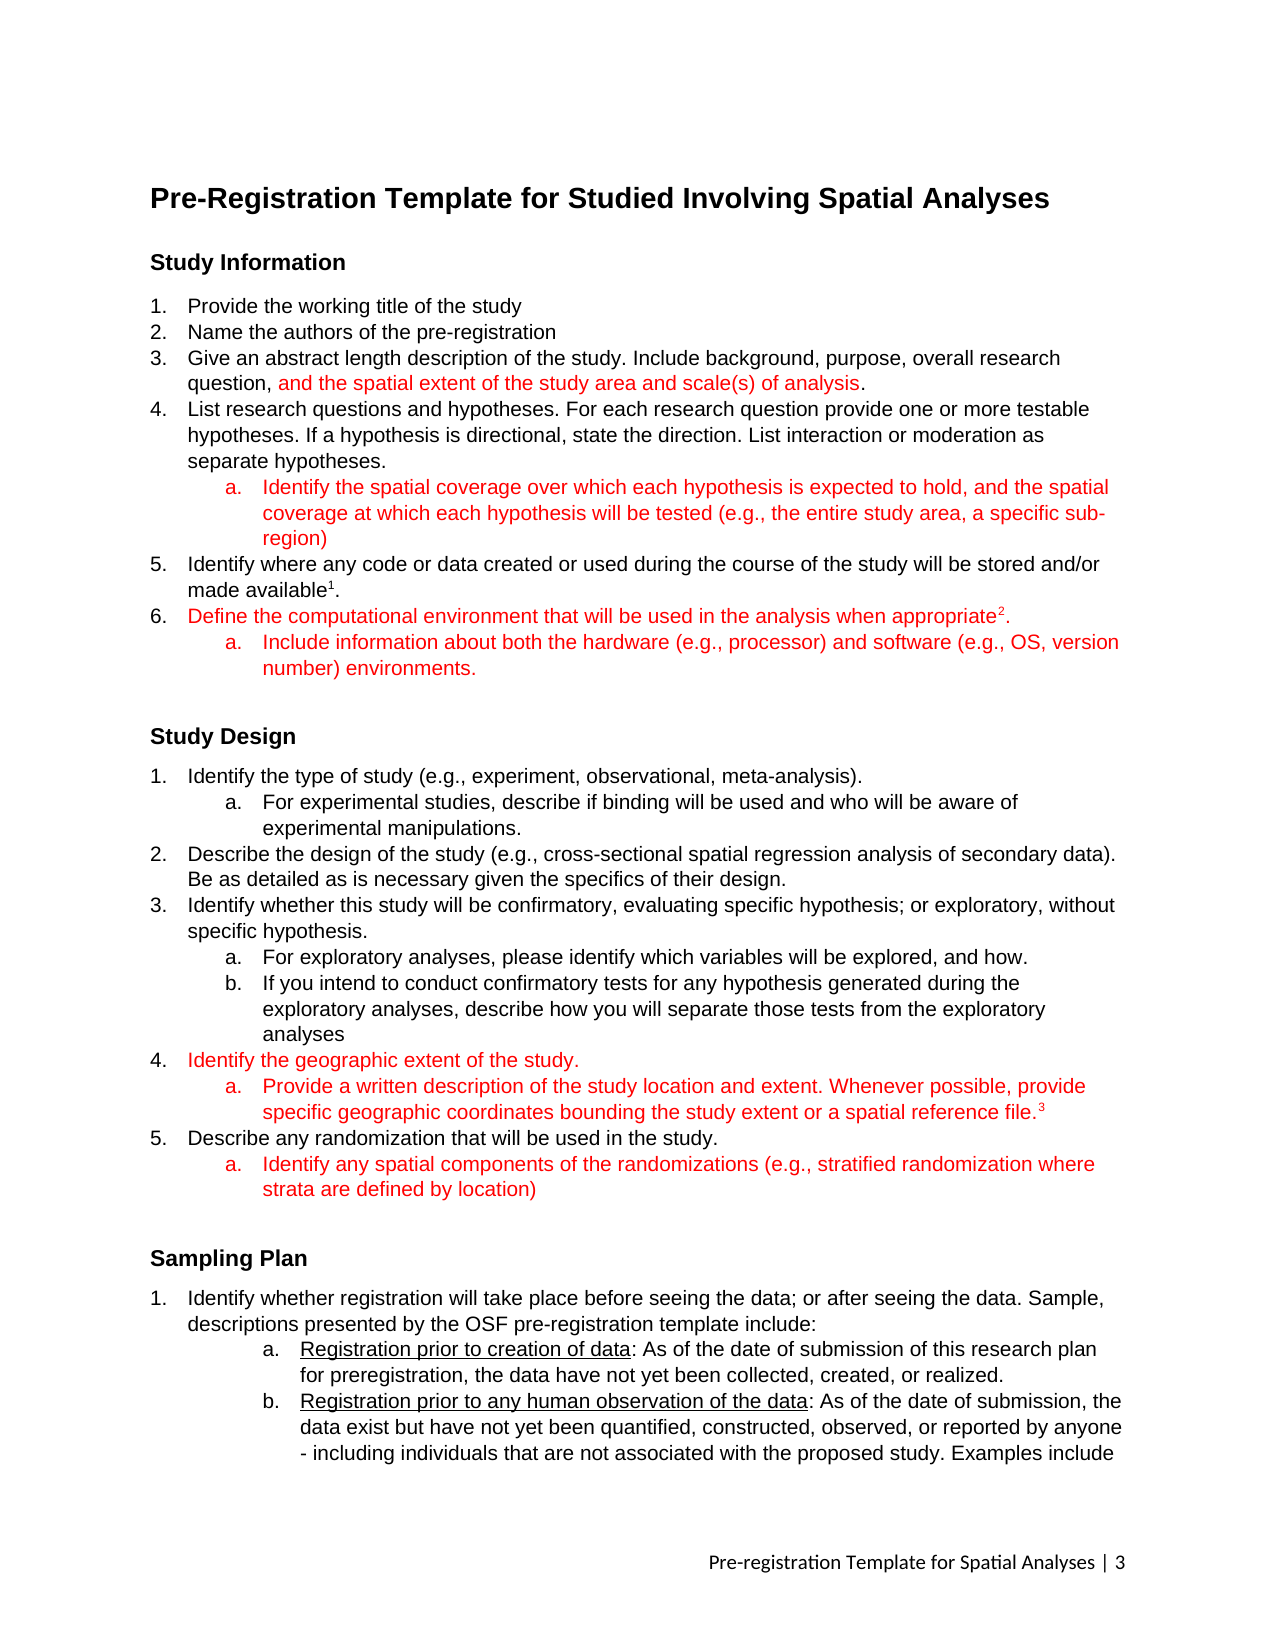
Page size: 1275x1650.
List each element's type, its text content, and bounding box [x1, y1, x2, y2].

list Describe any randomization that will be used in the study. [150, 1126, 1125, 1149]
text Study Information [150, 249, 1125, 275]
list Provide a written description of the study location and extent. Whenever possible, provide specific geographic coordinates bounding the study extent or a spatial reference file. [225, 1074, 1125, 1124]
list For experimental studies, describe if binding will be used and who will be aware of experimental manipulations. [225, 790, 1125, 839]
list Identify the spatial coverage over which each hypothesis is expected to hold, and the spatial coverage at which each hypothesis will be tested (e.g., the entire study area, a specific sub-region) [225, 474, 1125, 550]
list Provide the working title of the study [150, 294, 1125, 318]
list Name the authors of the pre-registration [150, 319, 1125, 343]
list Identify any spatial components of the randomizations (e.g., stratified randomization where strata are defined by location) [225, 1151, 1125, 1201]
list Give an abstract length description of the study. Include background, purpose, overall research question, and the spatial extent of the study area and scale(s) of analysis. [150, 345, 1125, 395]
list Identify where any code or data created or used during the course of the study will be stored and/or made available. [150, 552, 1125, 602]
text Sampling Plan [150, 1245, 1125, 1271]
text Pre-Registration Template for Studied Involving Spatial Analyses [150, 181, 1125, 215]
text Study Design [150, 723, 1125, 749]
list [262, 1389, 1125, 1464]
list Identify whether this study will be confirmatory, evaluating specific hypothesis; or exploratory, without specific hypothesis. [150, 893, 1125, 943]
list For exploratory analyses, please identify which variables will be explored, and how. [225, 945, 1125, 969]
list Identify the geographic extent of the study. [150, 1048, 1125, 1072]
list Registration prior to creation of data: As of the date of submission of this research plan for preregistration, the data have not yet been collected, created, or realized. [262, 1337, 1125, 1387]
list Define the computational environment that will be used in the analysis when appropriate. [150, 604, 1125, 628]
list If you intend to conduct confirmatory tests for any hypothesis generated during the exploratory analyses, describe how you will separate those tests from the exploratory analyses [225, 971, 1125, 1046]
list Identify the type of study (e.g., experiment, observational, meta-analysis). [150, 764, 1125, 788]
list Identify whether registration will take place before seeing the data; or after seeing the data. Sample, descriptions presented by the OSF pre-registration template include: [150, 1286, 1125, 1335]
list Include information about both the hardware (e.g., processor) and software (e.g., OS, version number) environments. [225, 629, 1125, 679]
list Describe the design of the study (e.g., cross-sectional spatial regression analysis of secondary data). Be as detailed as is necessary given the specifics of their design. [150, 841, 1125, 891]
list List research questions and hypotheses. For each research question provide one or more testable hypotheses. If a hypothesis is directional, state the direction. List interaction or moderation as separate hypotheses. [150, 397, 1125, 473]
